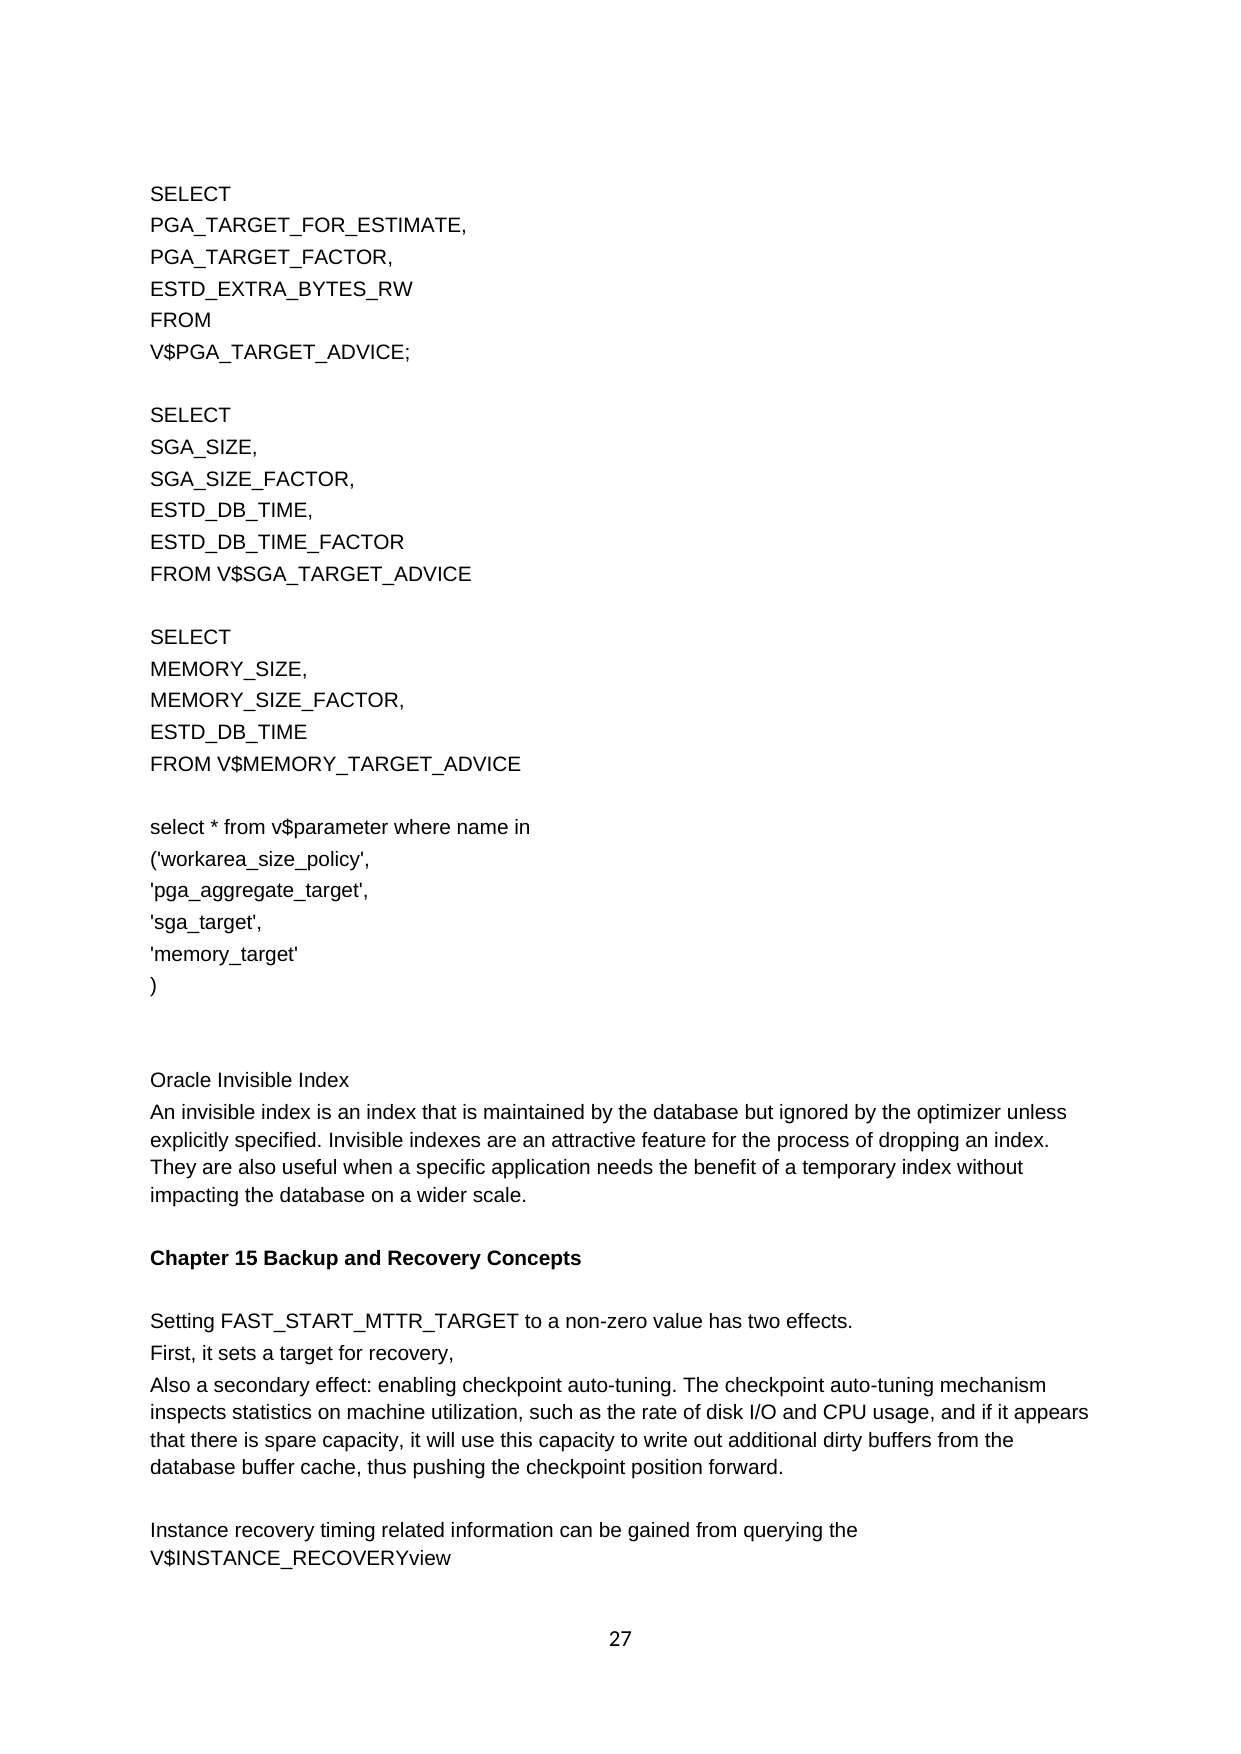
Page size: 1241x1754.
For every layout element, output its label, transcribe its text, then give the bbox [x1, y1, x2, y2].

text An invisible index is an index that is maintained by the database but ignored by the optimizer unless explicitly specified. Invisible indexes are an attractive feature for the process of dropping an index. They are also useful when a specific application needs the benefit of a temporary index without impacting the database on a wider scale. [150, 1100, 1090, 1206]
text MEMORY_SIZE_FACTOR, [150, 688, 1090, 712]
text FROM V$SGA_TARGET_ADVICE [150, 562, 1090, 586]
text Instance recovery timing related information can be gained from querying the V$INSTANCE_RECOVERYview [150, 1518, 1090, 1570]
text SGA_SIZE, [150, 435, 1090, 459]
text select * from v$parameter where name in [150, 815, 1090, 839]
text FROM V$MEMORY_TARGET_ADVICE [150, 752, 1090, 776]
text Oracle Invisible Index [150, 1068, 1090, 1092]
text ESTD_EXTRA_BYTES_RW [150, 277, 1090, 301]
text Setting FAST_START_MTTR_TARGET to a non-zero value has two effects. [150, 1309, 1090, 1333]
text SELECT [150, 625, 1090, 649]
text 'pga_aggregate_target', [150, 878, 1090, 902]
text SELECT [150, 403, 1090, 427]
text PGA_TARGET_FACTOR, [150, 245, 1090, 269]
text ESTD_DB_TIME [150, 720, 1090, 744]
text Chapter 15 Backup and Recovery Concepts [150, 1246, 1090, 1270]
text 'sga_target', [150, 910, 1090, 934]
text 'memory_target' [150, 942, 1090, 966]
text V$PGA_TARGET_ADVICE; [150, 340, 1090, 364]
text First, it sets a target for recovery, [150, 1341, 1090, 1365]
text SGA_SIZE_FACTOR, [150, 467, 1090, 491]
text PGA_TARGET_FOR_ESTIMATE, [150, 213, 1090, 237]
text Also a secondary effect: enabling checkpoint auto-tuning. The checkpoint auto-tuning mechanism inspects statistics on machine utilization, such as the rate of disk I/O and CPU usage, and if it appears that there is spare capacity, it will use this capacity to write out additional dirty buffers from the database buffer cache, thus pushing the checkpoint position forward. [150, 1372, 1090, 1479]
text MEMORY_SIZE, [150, 657, 1090, 681]
text ) [150, 973, 1090, 997]
text ('workarea_size_policy', [150, 847, 1090, 871]
text ESTD_DB_TIME, [150, 498, 1090, 522]
text SELECT [150, 182, 1090, 206]
text FROM [150, 308, 1090, 332]
text ESTD_DB_TIME_FACTOR [150, 530, 1090, 554]
